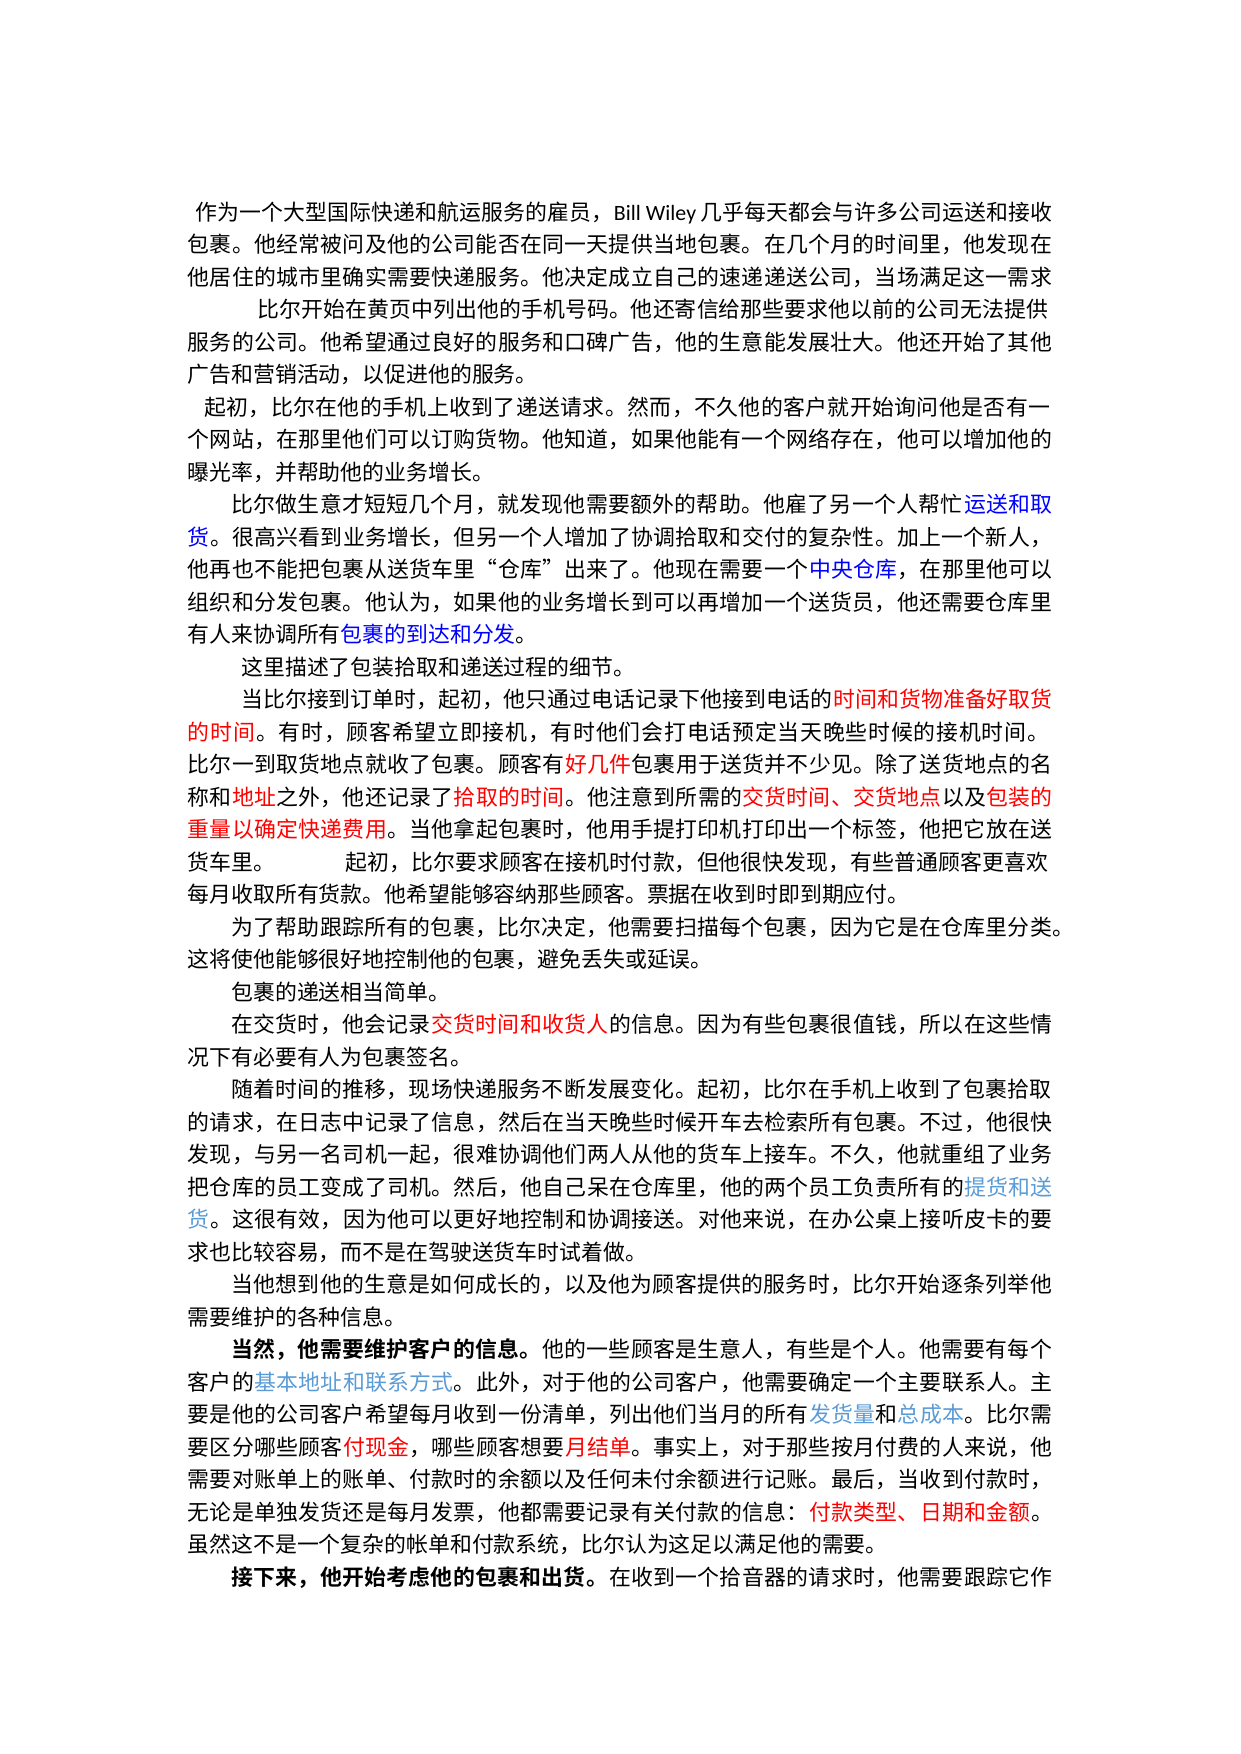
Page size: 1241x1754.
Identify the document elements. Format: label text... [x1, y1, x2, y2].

text 包裹的递送相当简单。 [187, 974, 1053, 1007]
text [187, 1559, 1053, 1592]
text 比尔做生意才短短几个月，就发现他需要额外的帮助。他雇了另一个人帮忙运送和取货。很高兴看到业务增长，但另一个人增加了协调拾取和交付的复杂性。加上一个新人，他再也不能把包裹从送货车里“仓库”出来了。他现在需要一个中央仓库，在那里他可以组织和分发包裹。他认为，如果他的业务增长到可以再增加一个送货员，他还需要仓库里有人来协调所有包裹的到达和分发。 [187, 487, 1053, 649]
text 随着时间的推移，现场快递服务不断发展变化。起初，比尔在手机上收到了包裹拾取的请求，在日志中记录了信息，然后在当天晚些时候开车去检索所有包裹。不过，他很快发现，与另一名司机一起，很难协调他们两人从他的货车上接车。不久，他就重组了业务，把仓库的员工变成了司机。然后，他自己呆在仓库里，他的两个员工负责所有的提货和送货。这很有效，因为他可以更好地控制和协调接送。对他来说，在办公桌上接听皮卡的要求也比较容易，而不是在驾驶送货车时试着做。 [187, 1072, 1053, 1267]
text 为了帮助跟踪所有的包裹，比尔决定，他需要扫描每个包裹，因为它是在仓库里分类。这将使他能够很好地控制他的包裹，避免丢失或延误。 [187, 909, 1053, 974]
text 当他想到他的生意是如何成长的，以及他为顾客提供的服务时，比尔开始逐条列举他需要维护的各种信息。 [187, 1267, 1053, 1332]
text 作为一个大型国际快递和航运服务的雇员，Bill Wiley几乎每天都会与许多公司运送和接收包裹。他经常被问及他的公司能否在同一天提供当地包裹。在几个月的时间里，他发现在他居住的城市里确实需要快递服务。他决定成立自己的速递递送公司，当场满足这一需求。 比尔开始在黄页中列出他的手机号码。他还寄信给那些要求他以前的公司无法提供服务的公司。他希望通过良好的服务和口碑广告，他的生意能发展壮大。他还开始了其他广告和营销活动，以促进他的服务。 [187, 194, 1053, 389]
text 当然，他需要维护客户的信息。他的一些顾客是生意人，有些是个人。他需要有每个客户的基本地址和联系方式。此外，对于他的公司客户，他需要确定一个主要联系人。主要是他的公司客户希望每月收到一份清单，列出他们当月的所有发货量和总成本。比尔需要区分哪些顾客付现金，哪些顾客想要月结单。事实上，对于那些按月付费的人来说，他需要对账单上的账单、付款时的余额以及任何未付余额进行记账。最后，当收到付款时，无论是单独发货还是每月发票，他都需要记录有关付款的信息：付款类型、日期和金额。虽然这不是一个复杂的帐单和付款系统，比尔认为这足以满足他的需要。 [187, 1332, 1053, 1559]
text 当比尔接到订单时，起初，他只通过电话记录下他接到电话的时间和货物准备好取货的时间。有时，顾客希望立即接机，有时他们会打电话预定当天晚些时候的接机时间。 比尔一到取货地点就收了包裹。顾客有好几件包裹用于送货并不少见。除了送货地点的名称和地址之外，他还记录了拾取的时间。他注意到所需的交货时间、交货地点以及包装的重量以确定快递费用。当他拿起包裹时，他用手提打印机打印出一个标签，他把它放在送货车里。 起初，比尔要求顾客在接机时付款，但他很快发现，有些普通顾客更喜欢每月收取所有货款。他希望能够容纳那些顾客。票据在收到时即到期应付。 [187, 682, 1053, 909]
text 在交货时，他会记录交货时间和收货人的信息。因为有些包裹很值钱，所以在这些情况下有必要有人为包裹签名。 [187, 1007, 1053, 1072]
text 这里描述了包装拾取和递送过程的细节。 [187, 649, 1053, 682]
text 起初，比尔在他的手机上收到了递送请求。然而，不久他的客户就开始询问他是否有一个网站，在那里他们可以订购货物。他知道，如果他能有一个网络存在，他可以增加他的曝光率，并帮助他的业务增长。 [187, 389, 1053, 487]
